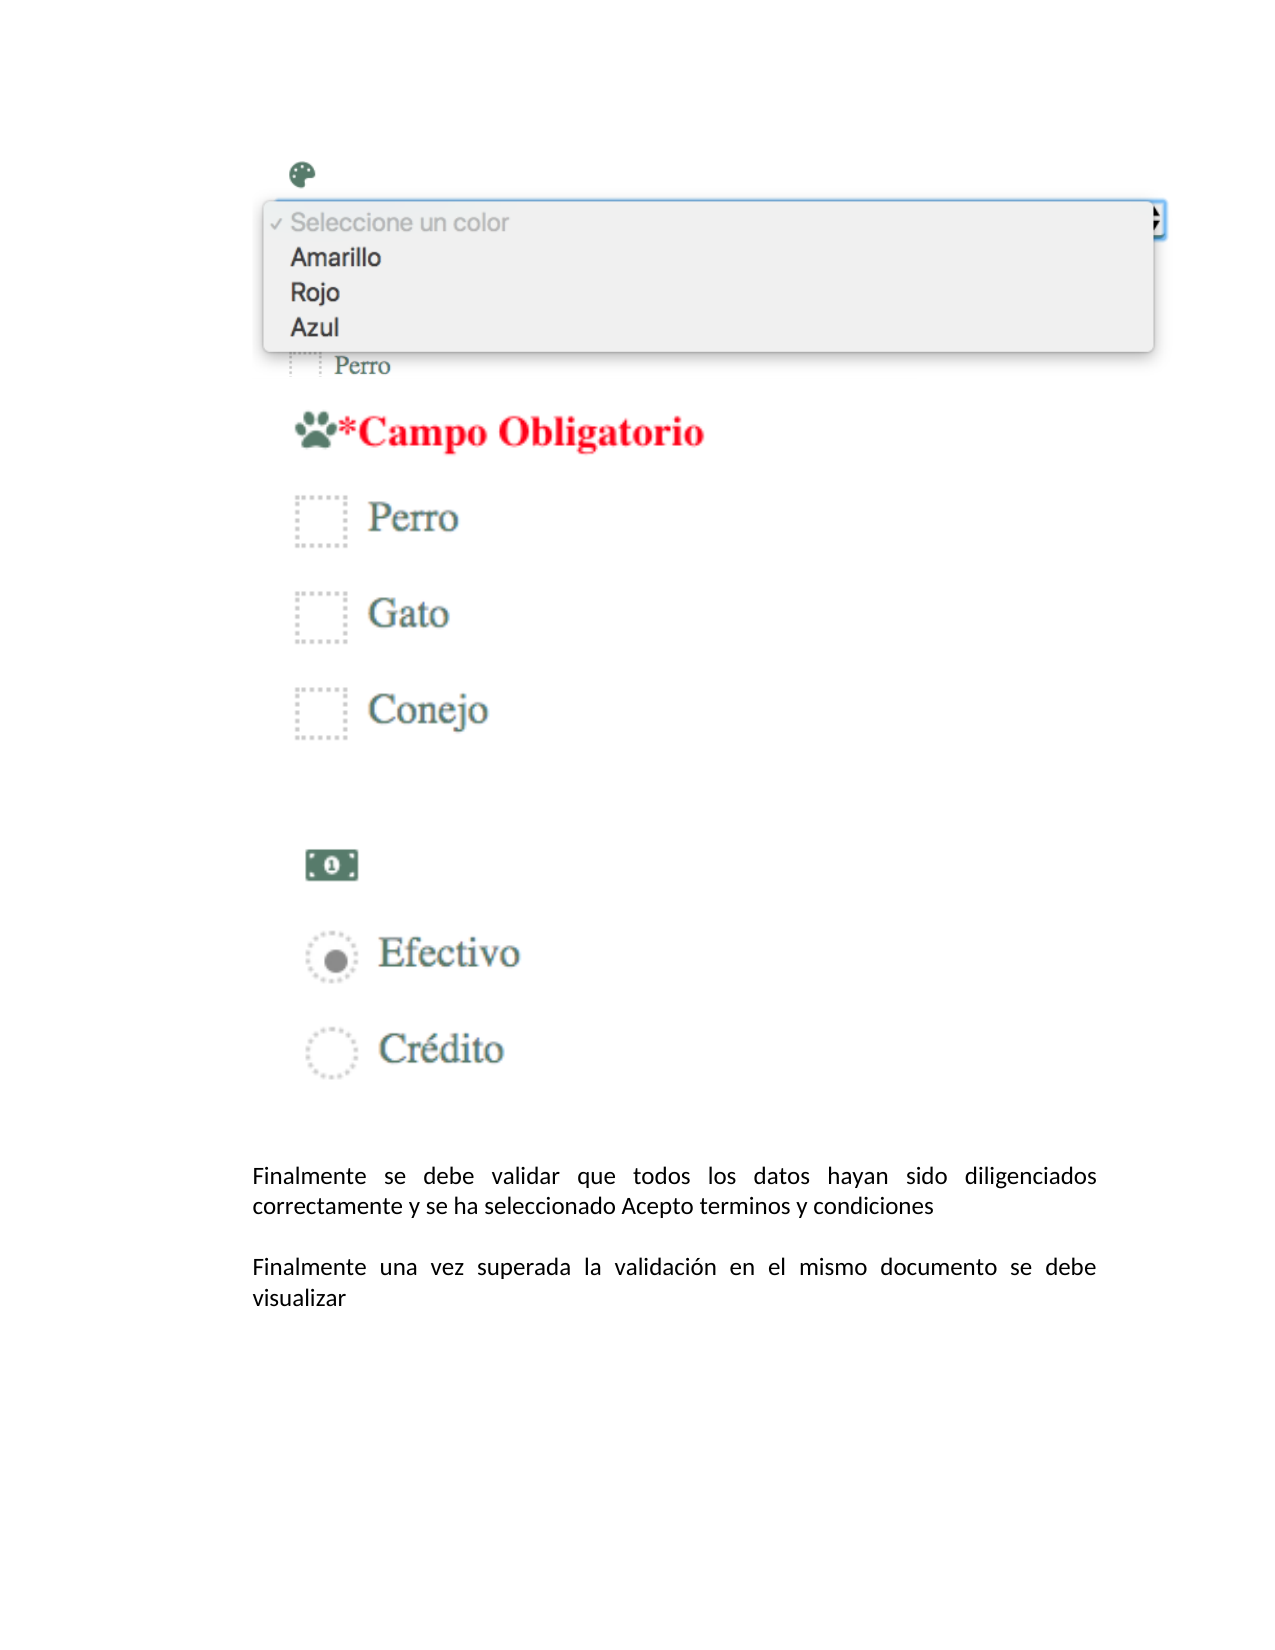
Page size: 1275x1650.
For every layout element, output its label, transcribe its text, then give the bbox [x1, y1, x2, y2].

picture [252, 147, 1173, 1130]
list Finalmente una vez superada la validación en el mismo documento se debe visualizar [252, 1252, 1098, 1313]
list Finalmente se debe validar que todos los datos hayan sido diligenciados correctamente y se ha seleccionado Acepto terminos y condiciones [252, 1160, 1098, 1221]
